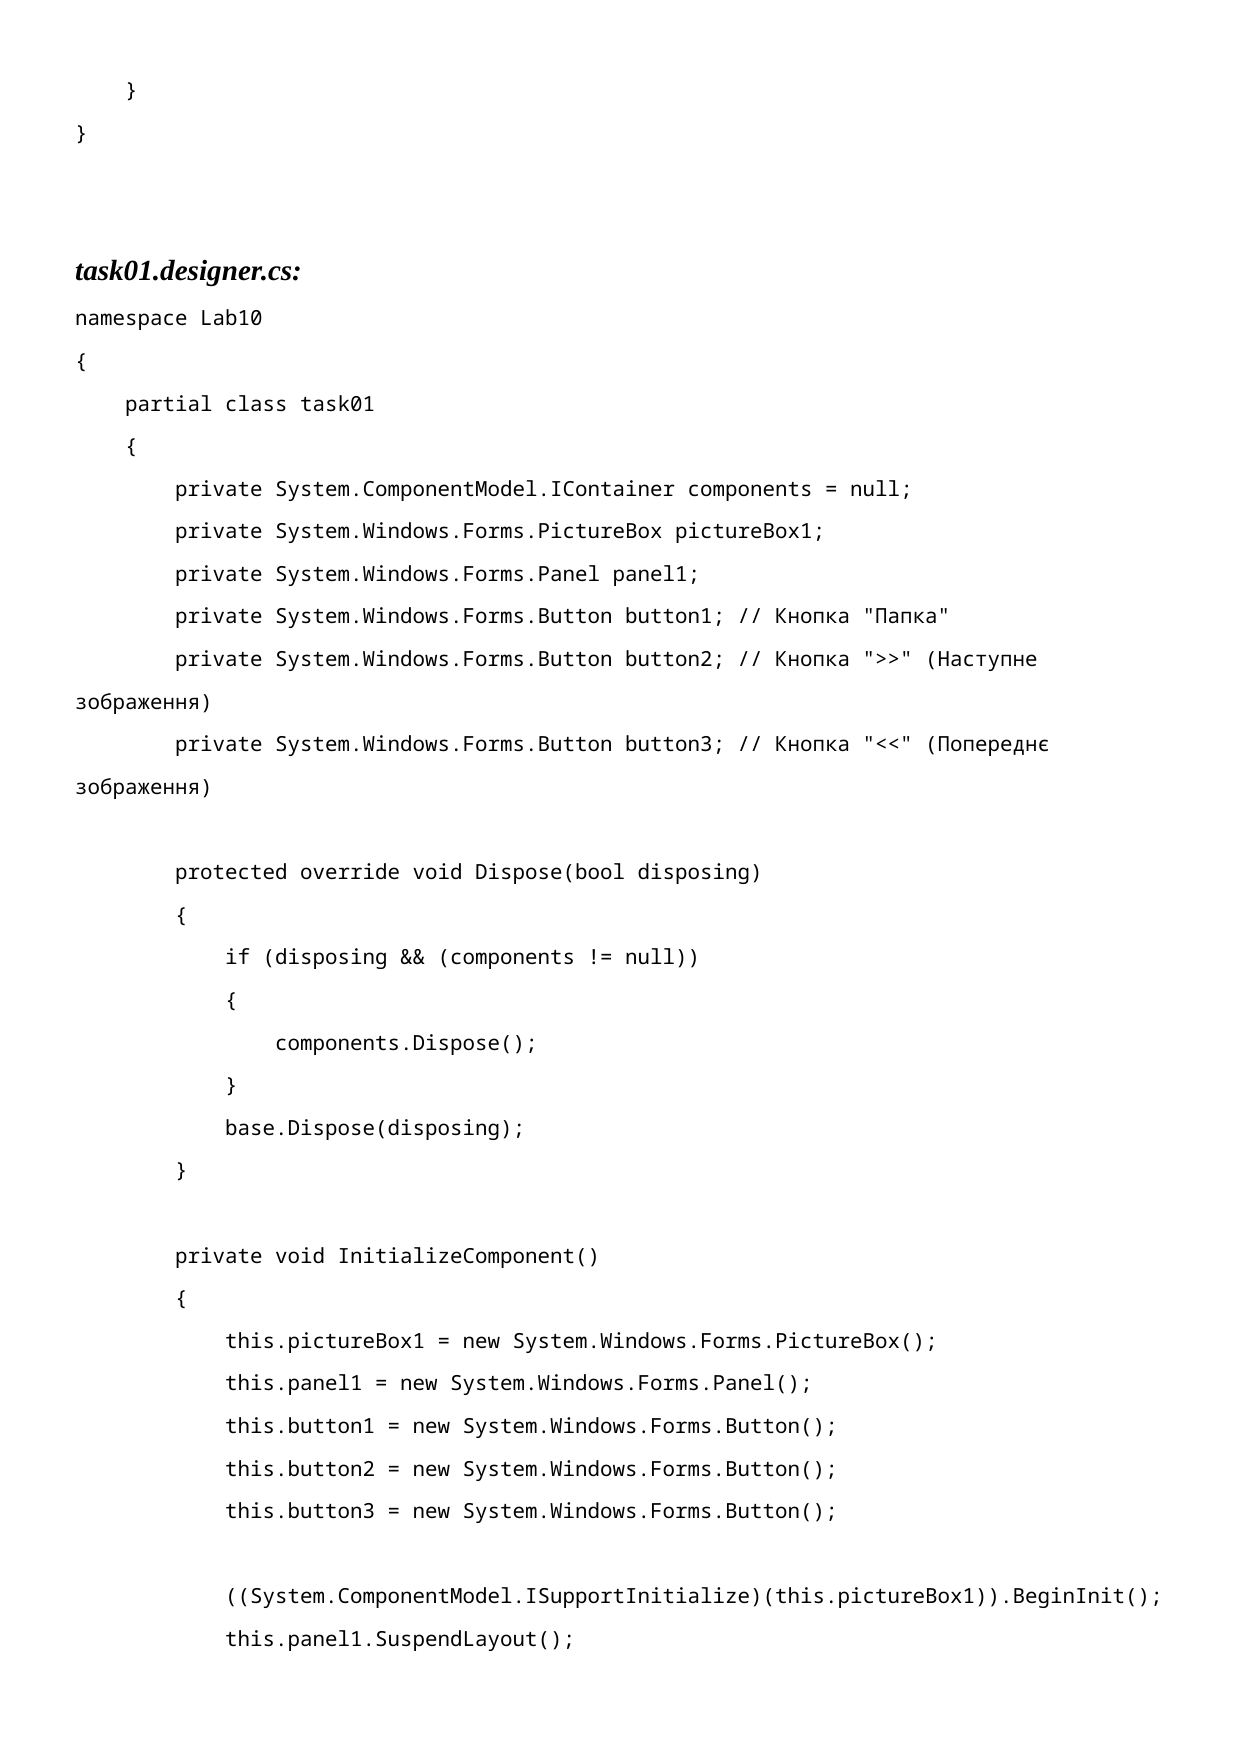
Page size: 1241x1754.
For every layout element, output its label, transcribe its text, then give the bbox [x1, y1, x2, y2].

text { [75, 985, 1165, 1013]
text this.button3 = new System.Windows.Forms.Button(); [75, 1496, 1165, 1525]
text { [75, 431, 1165, 460]
text protected override void Dispose(bool disposing) [75, 857, 1165, 886]
text { [75, 346, 1165, 374]
text } [75, 1070, 1165, 1099]
text } [75, 1156, 1165, 1184]
text private void InitializeComponent() [75, 1241, 1165, 1269]
text { [75, 1283, 1165, 1312]
text base.Dispose(disposing); [75, 1113, 1165, 1141]
text this.panel1.SuspendLayout(); [75, 1624, 1165, 1653]
text task01.designer.cs: [75, 253, 1165, 287]
text components.Dispose(); [75, 1028, 1165, 1056]
text private System.ComponentModel.IContainer components = null; [75, 474, 1165, 502]
text private System.Windows.Forms.PictureBox pictureBox1; [75, 516, 1165, 545]
text this.button1 = new System.Windows.Forms.Button(); [75, 1411, 1165, 1439]
text if (disposing && (components != null)) [75, 942, 1165, 971]
text this.panel1 = new System.Windows.Forms.Panel(); [75, 1368, 1165, 1397]
text this.pictureBox1 = new System.Windows.Forms.PictureBox(); [75, 1326, 1165, 1354]
text } [75, 75, 1165, 103]
text private System.Windows.Forms.Button button1; // Кнопка "Папка" [75, 602, 1165, 630]
text namespace Lab10 [75, 303, 1165, 332]
text this.button2 = new System.Windows.Forms.Button(); [75, 1454, 1165, 1482]
text private System.Windows.Forms.Button button2; // Кнопка ">>" (Наступне зображення) [75, 644, 1165, 715]
text private System.Windows.Forms.Panel panel1; [75, 559, 1165, 587]
text private System.Windows.Forms.Button button3; // Кнопка "<<" (Попереднє зображення) [75, 729, 1165, 801]
text } [75, 118, 1165, 146]
text ((System.ComponentModel.ISupportInitialize)(this.pictureBox1)).BeginInit(); [75, 1582, 1165, 1610]
text partial class task01 [75, 389, 1165, 417]
text { [75, 900, 1165, 928]
